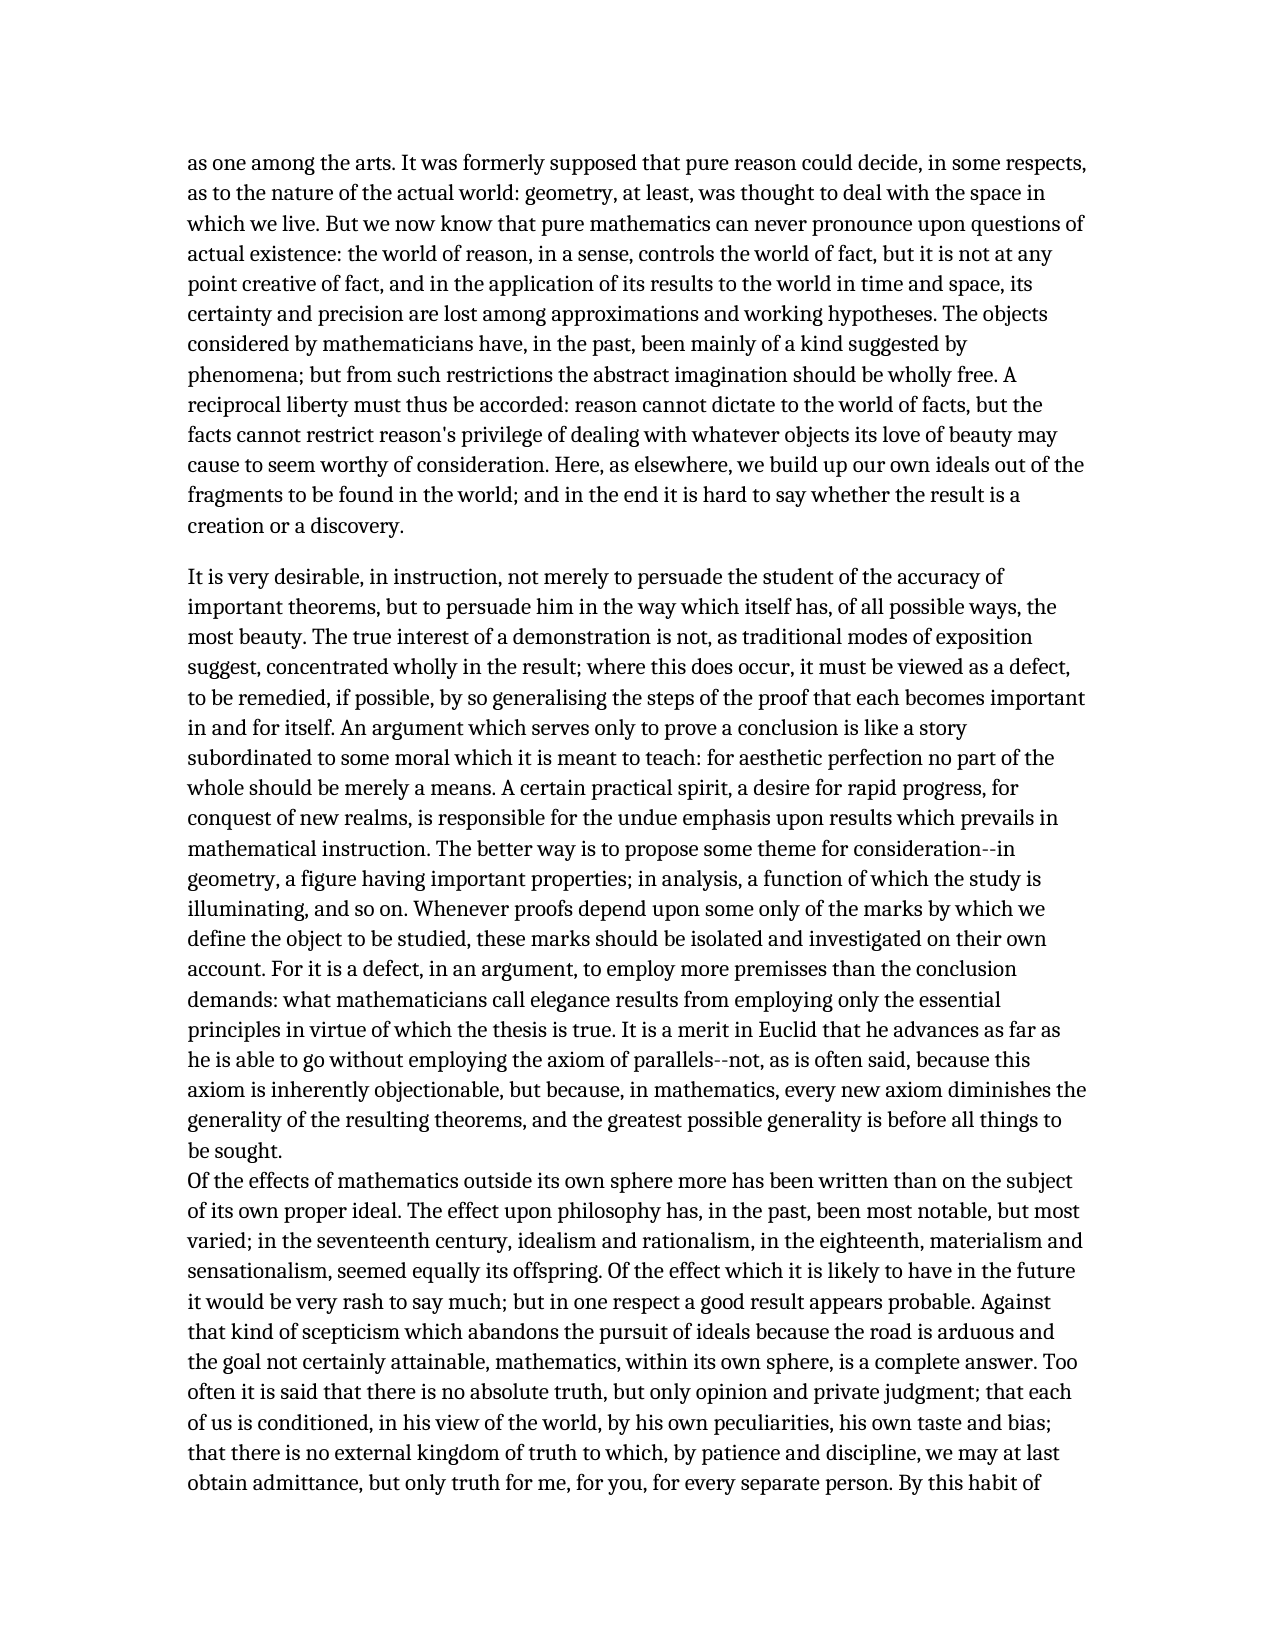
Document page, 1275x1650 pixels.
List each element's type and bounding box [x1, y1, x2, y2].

text [187, 563, 1087, 1496]
text [187, 150, 1087, 539]
